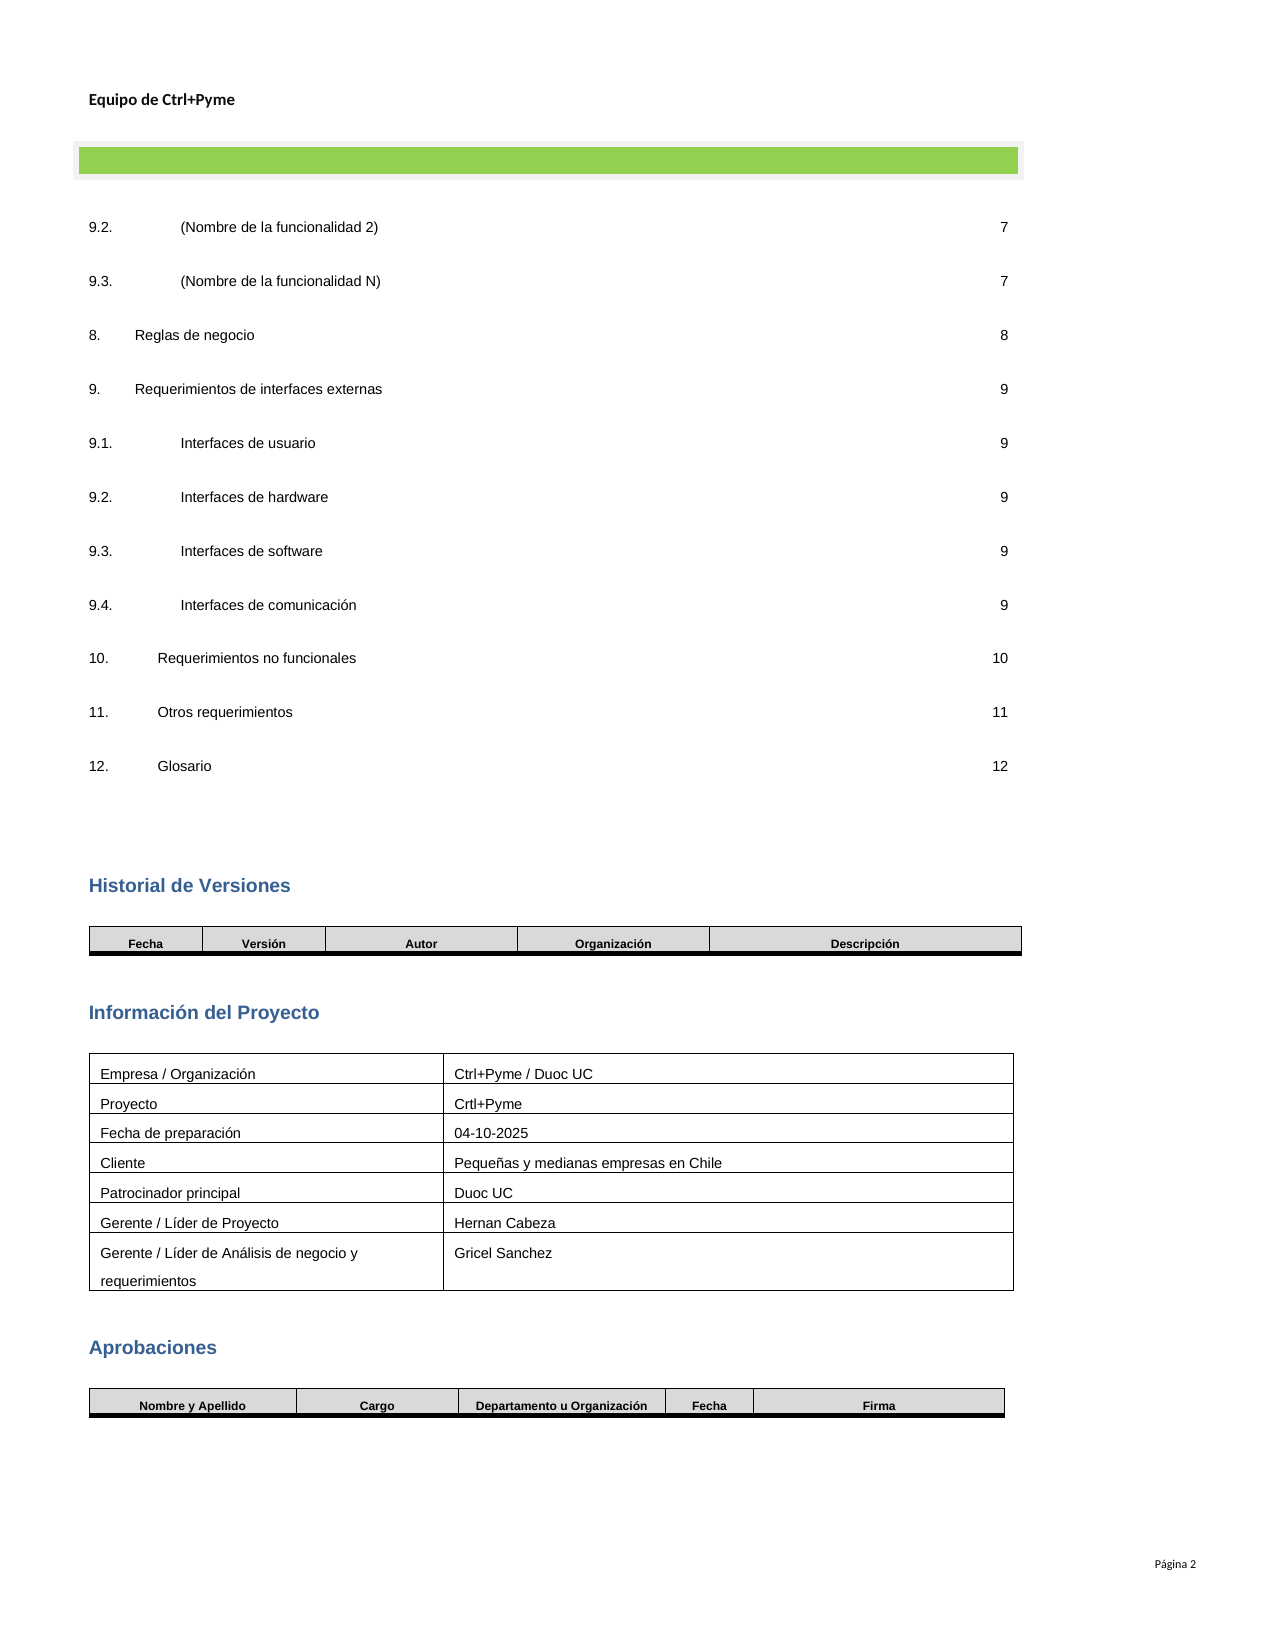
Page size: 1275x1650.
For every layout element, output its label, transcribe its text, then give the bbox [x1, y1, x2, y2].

text Información del Proyecto [88, 985, 1196, 1024]
text Historial de Versiones [88, 858, 1196, 897]
table_cell Gerente / Líder de Análisis de negocio y requerimientos [90, 1233, 443, 1290]
table_cell Pequeñas y medianas empresas en Chile [444, 1143, 1013, 1172]
table_header Versión [203, 927, 325, 951]
table_header Fecha [90, 927, 202, 951]
table_header Departamento u Organización [459, 1389, 665, 1413]
table_cell Cliente [90, 1143, 443, 1172]
table_header Ctrl+Pyme / Duoc UC [444, 1054, 1013, 1083]
table_cell Crtl+Pyme [444, 1084, 1013, 1112]
text Aprobaciones [88, 1320, 1196, 1359]
table_header Fecha [666, 1389, 753, 1413]
table_header Descripción [710, 927, 1021, 951]
table_cell Fecha de preparación [90, 1114, 443, 1142]
table_cell Proyecto [90, 1084, 443, 1112]
table_header Autor [326, 927, 517, 951]
table_header Cargo [297, 1389, 458, 1413]
table_header Empresa / Organización [90, 1054, 443, 1083]
table_cell Gricel Sanchez [444, 1233, 1013, 1290]
table_cell Gerente / Líder de Proyecto [90, 1203, 443, 1232]
table_header Organización [518, 927, 709, 951]
table_cell Patrocinador principal [90, 1173, 443, 1202]
table_cell Hernan Cabeza [444, 1203, 1013, 1232]
table_header Firma [754, 1389, 1004, 1413]
table_cell Duoc UC [444, 1173, 1013, 1202]
table_cell 04-10-2025 [444, 1114, 1013, 1142]
table_header Nombre y Apellido [90, 1389, 296, 1413]
